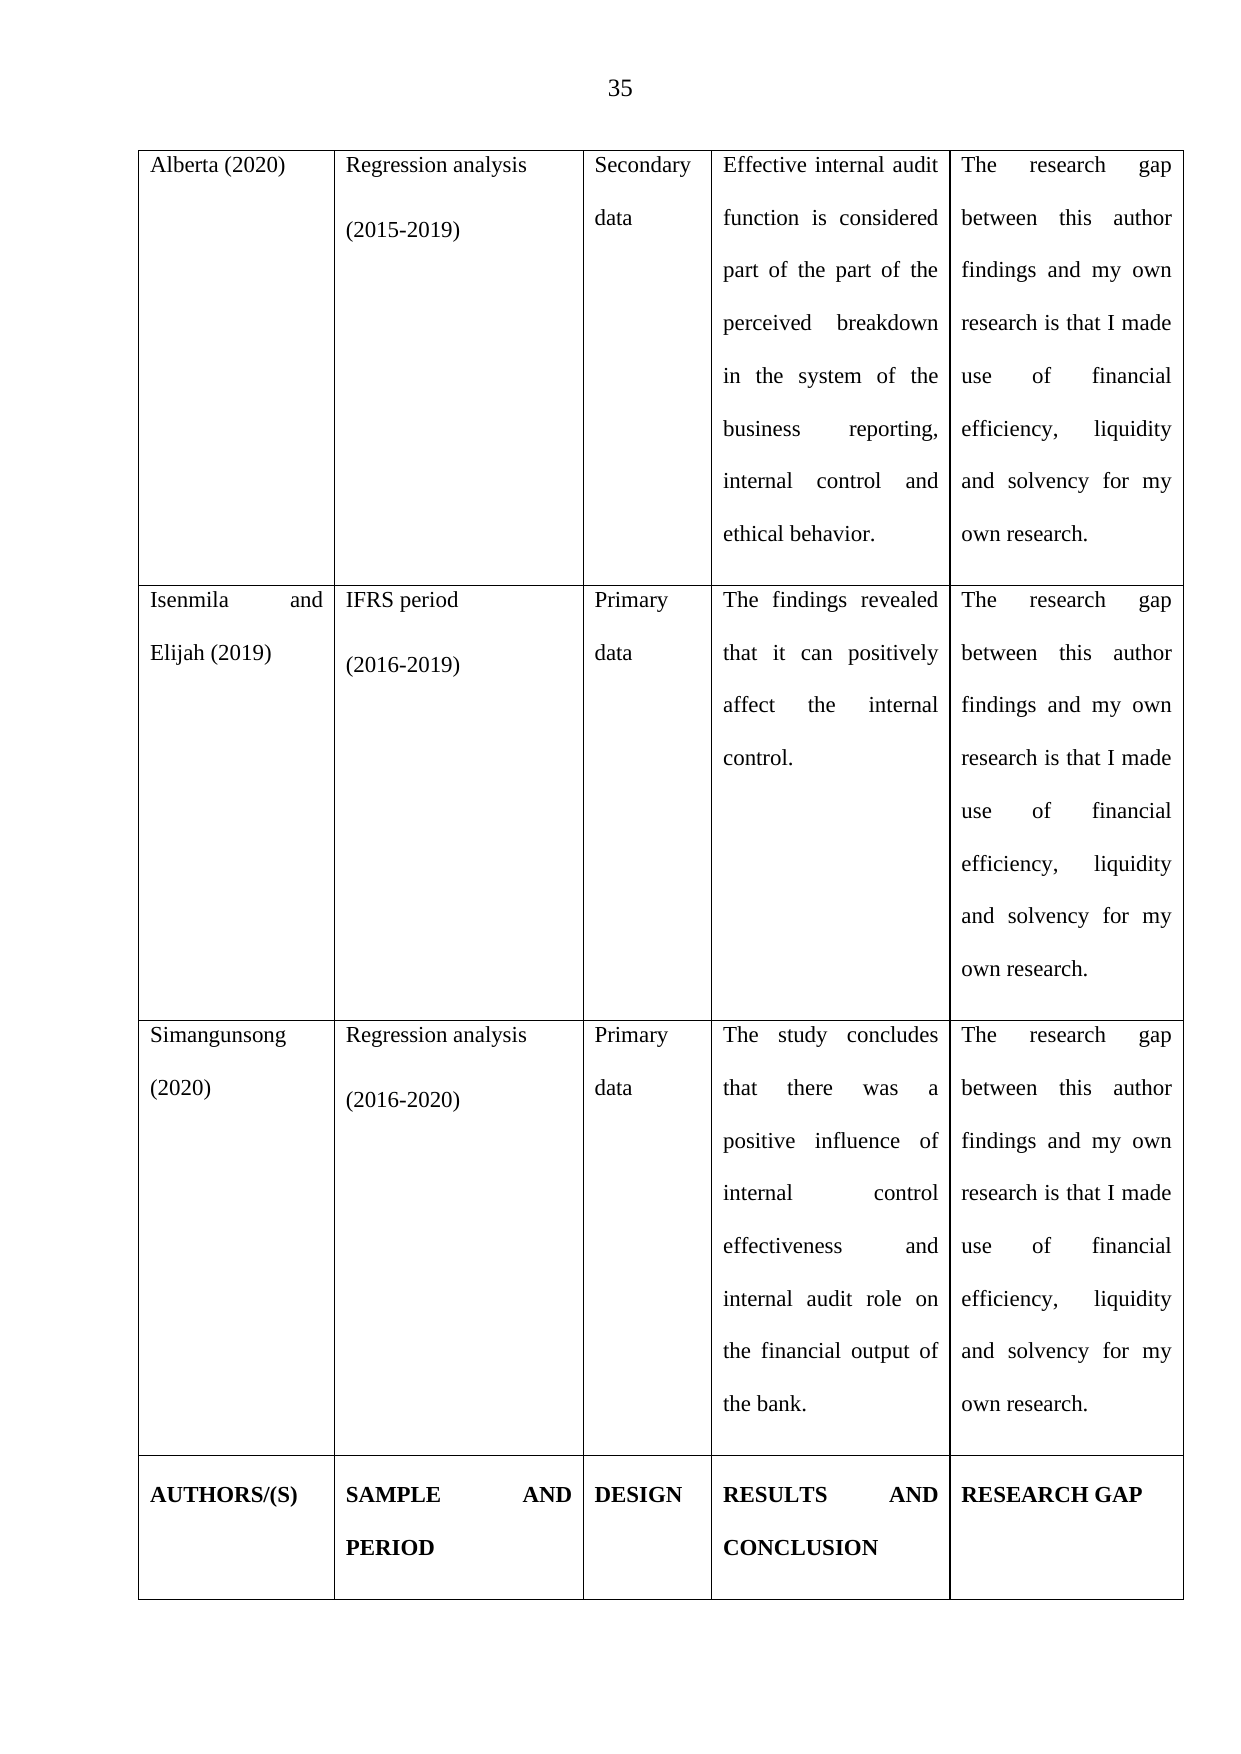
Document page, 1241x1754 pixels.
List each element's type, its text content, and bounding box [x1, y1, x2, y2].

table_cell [951, 151, 1183, 585]
table_cell Regression analysis (2016-2020) [335, 1021, 583, 1455]
table_cell Primary data [584, 1021, 711, 1455]
table_cell Primary data [584, 586, 711, 1020]
table_cell The study concludes that there was a positive influence of internal control effectiveness and internal audit role on the financial output of the bank. [712, 1021, 949, 1455]
table_cell DESIGN [584, 1456, 711, 1599]
table_cell Simangunsong (2020) [139, 1021, 334, 1455]
table_cell The findings revealed that it can positively affect the internal control. [712, 586, 949, 1020]
table_cell Secondary data [584, 151, 711, 585]
table_cell IFRS period (2016-2019) [335, 586, 583, 1020]
table_cell RESEARCH GAP [951, 1456, 1183, 1599]
table_cell Effective internal audit function is considered part of the part of the perceived breakdown in the system of the business reporting, internal control and ethical behavior. [712, 151, 949, 585]
table_cell RESULTS AND CONCLUSION [712, 1456, 949, 1599]
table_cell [951, 1021, 1183, 1455]
table_cell Alberta (2020) [139, 151, 334, 585]
table_cell SAMPLE AND PERIOD [335, 1456, 583, 1599]
table_cell Regression analysis (2015-2019) [335, 151, 583, 585]
table_cell AUTHORS/(S) [139, 1456, 334, 1599]
table_cell Isenmila and Elijah (2019) [139, 586, 334, 1020]
